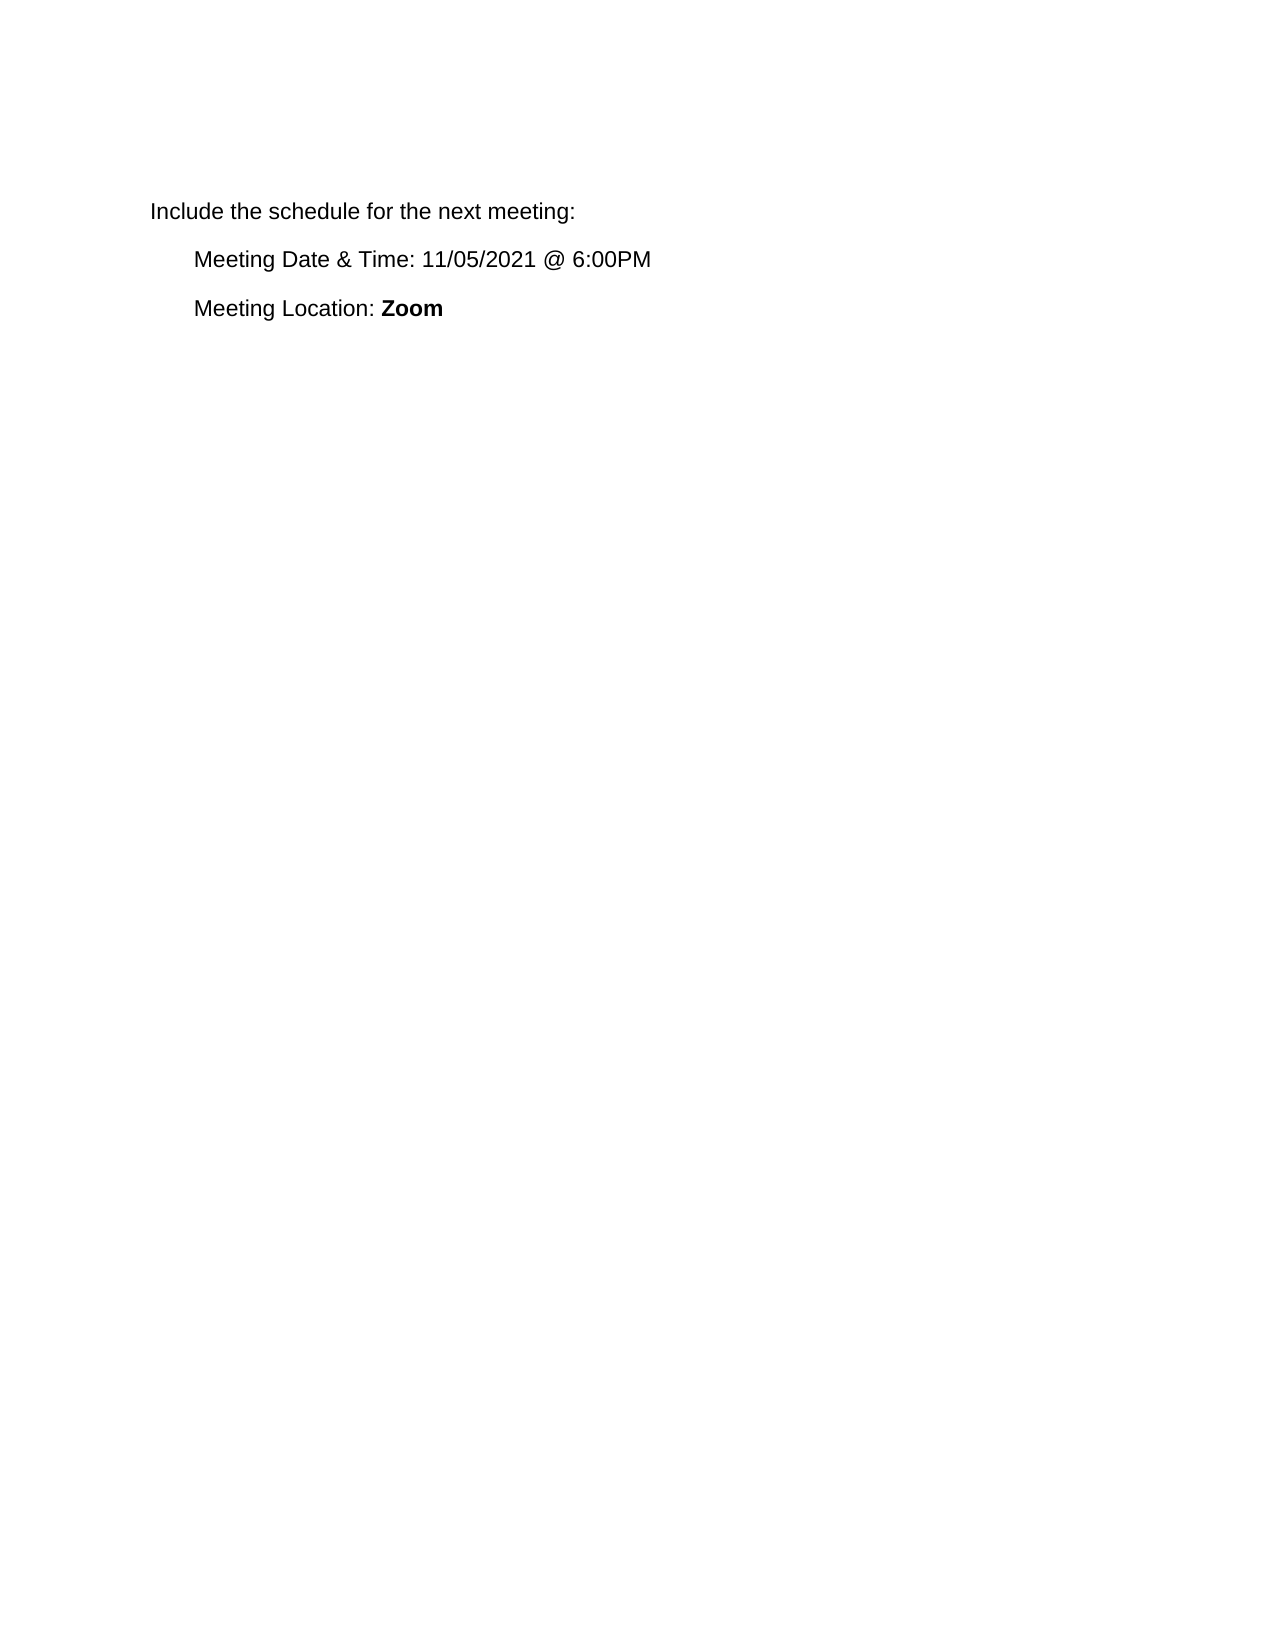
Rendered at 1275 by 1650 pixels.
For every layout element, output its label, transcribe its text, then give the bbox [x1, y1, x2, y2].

text Meeting Date & Time: 11/05/2021 @ 6:00PM [194, 246, 1125, 273]
text Meeting Location: Zoom [194, 295, 1125, 321]
text Include the schedule for the next meeting: [150, 198, 1125, 224]
